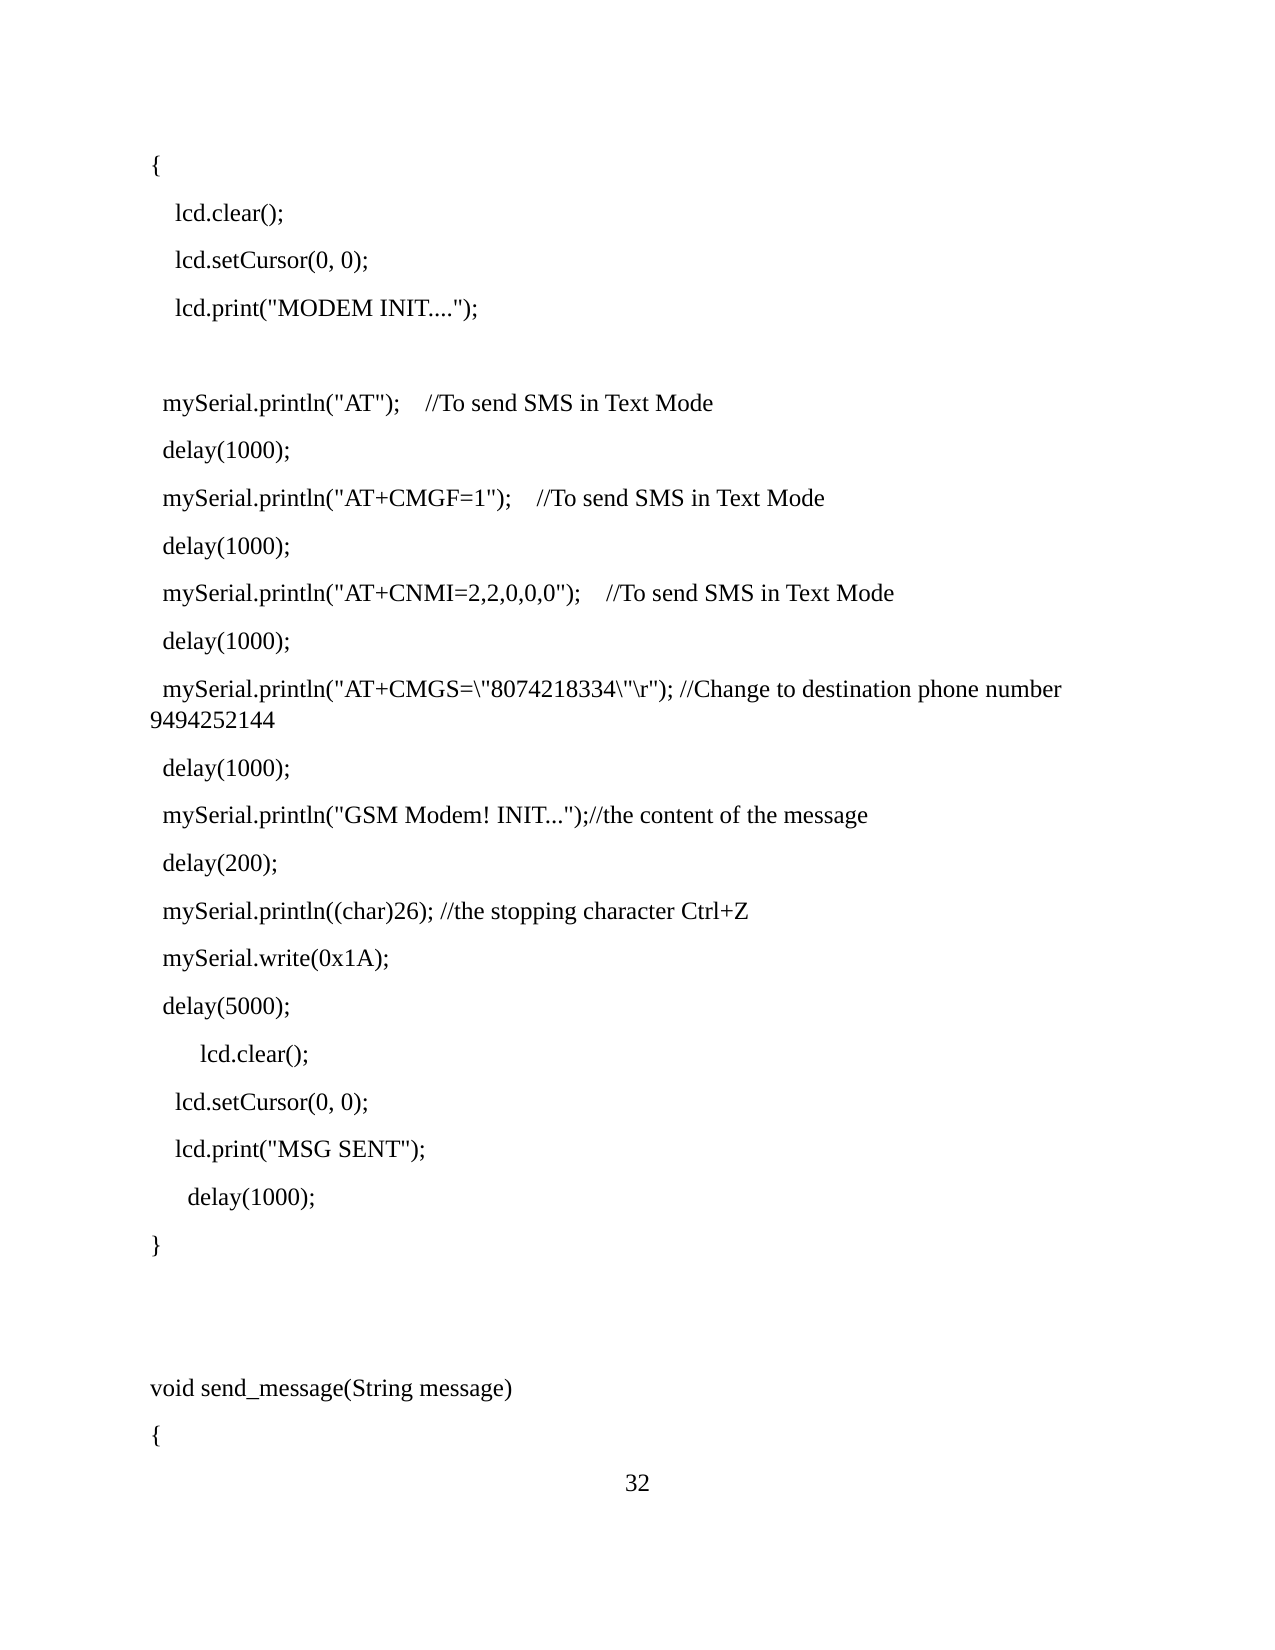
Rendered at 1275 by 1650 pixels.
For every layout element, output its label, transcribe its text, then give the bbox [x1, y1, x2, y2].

text delay(200); [150, 848, 1125, 877]
text void send_message(String message) [150, 1373, 1125, 1402]
text lcd.setCursor(0, 0); [150, 1087, 1125, 1115]
text delay(1000); [150, 753, 1125, 781]
text 32 [150, 1468, 1125, 1497]
text mySerial.println("AT+CNMI=2,2,0,0,0"); //To send SMS in Text Mode [150, 578, 1125, 607]
text lcd.clear(); [150, 198, 1125, 226]
text delay(1000); [150, 626, 1125, 655]
text mySerial.println("GSM Modem! INIT...");//the content of the message [150, 800, 1125, 829]
text lcd.clear(); [150, 1039, 1125, 1068]
text { [150, 1421, 1125, 1449]
text mySerial.write(0x1A); [150, 943, 1125, 972]
text lcd.print("MSG SENT"); [150, 1134, 1125, 1163]
text delay(1000); [150, 435, 1125, 464]
text { [150, 150, 1125, 179]
text mySerial.println("AT+CMGS=\"8074218334\"\r"); //Change to destination phone number 9494252144 [150, 674, 1125, 734]
text delay(1000); [150, 1182, 1125, 1211]
text mySerial.println((char)26); //the stopping character Ctrl+Z [150, 896, 1125, 924]
text lcd.setCursor(0, 0); [150, 245, 1125, 274]
text delay(1000); [150, 531, 1125, 559]
text } [150, 1230, 1125, 1258]
text mySerial.println("AT+CMGF=1"); //To send SMS in Text Mode [150, 483, 1125, 512]
text lcd.print("MODEM INIT...."); [150, 293, 1125, 322]
text delay(5000); [150, 991, 1125, 1020]
text mySerial.println("AT"); //To send SMS in Text Mode [150, 388, 1125, 416]
